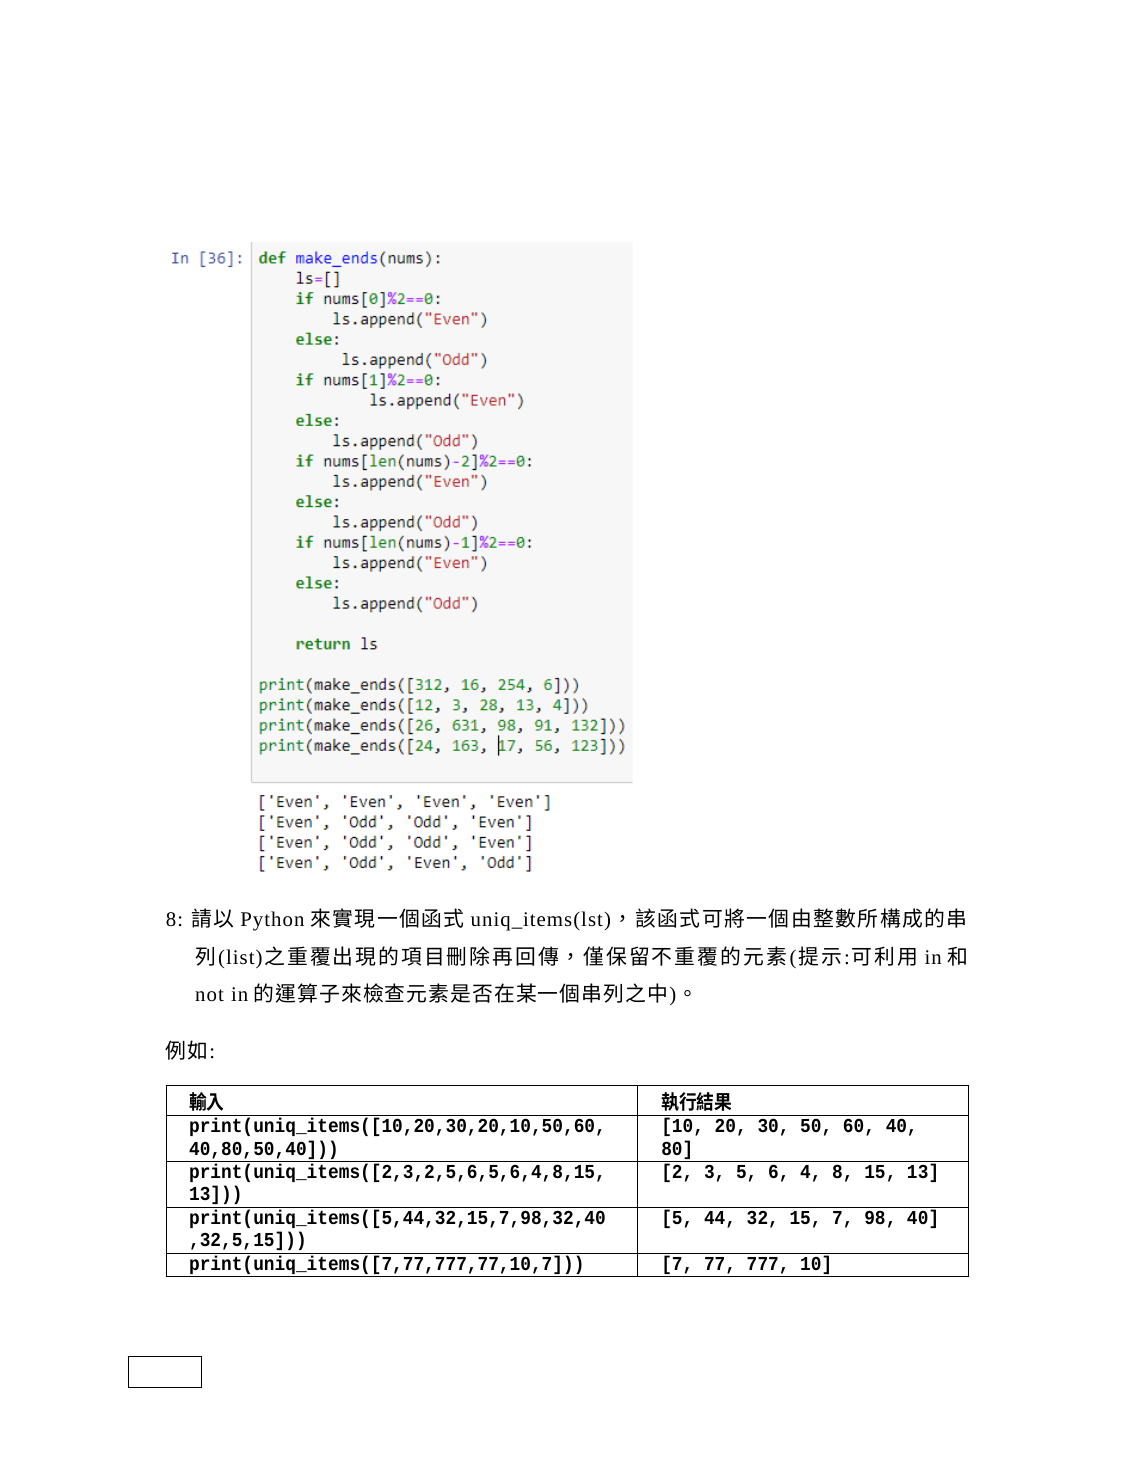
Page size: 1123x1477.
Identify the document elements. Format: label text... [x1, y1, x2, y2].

table_cell print(uniq_items([10,20,30,20,10,50,60,40,80,50,40])) [167, 1116, 637, 1161]
table_cell [10, 20, 30, 50, 60, 40, 80] [638, 1116, 968, 1161]
text 8: 請以Python來實現一個函式uniq_items(lst)，該函式可將一個由整數所構成的串列(list)之重覆出現的項目刪除再回傳，僅保留不重覆的元素(提示:可利用in和not in的運算子來檢查元素是否在某一個串列之中)。 [166, 899, 969, 1011]
table_cell print(uniq_items([5,44,32,15,7,98,32,40,32,5,15])) [167, 1208, 637, 1253]
table_cell print(uniq_items([2,3,2,5,6,5,6,4,8,15,13])) [167, 1162, 637, 1207]
table_cell [7, 77, 777, 10] [638, 1254, 968, 1276]
table_header 執行結果 [638, 1086, 968, 1115]
table_cell [2, 3, 5, 6, 4, 8, 15, 13] [638, 1162, 968, 1207]
table_cell print(uniq_items([7,77,777,77,10,7])) [167, 1254, 637, 1276]
picture [165, 242, 633, 880]
text 例如: [165, 1030, 969, 1068]
table_cell [5, 44, 32, 15, 7, 98, 40] [638, 1208, 968, 1253]
table_header 輸入 [167, 1086, 637, 1115]
